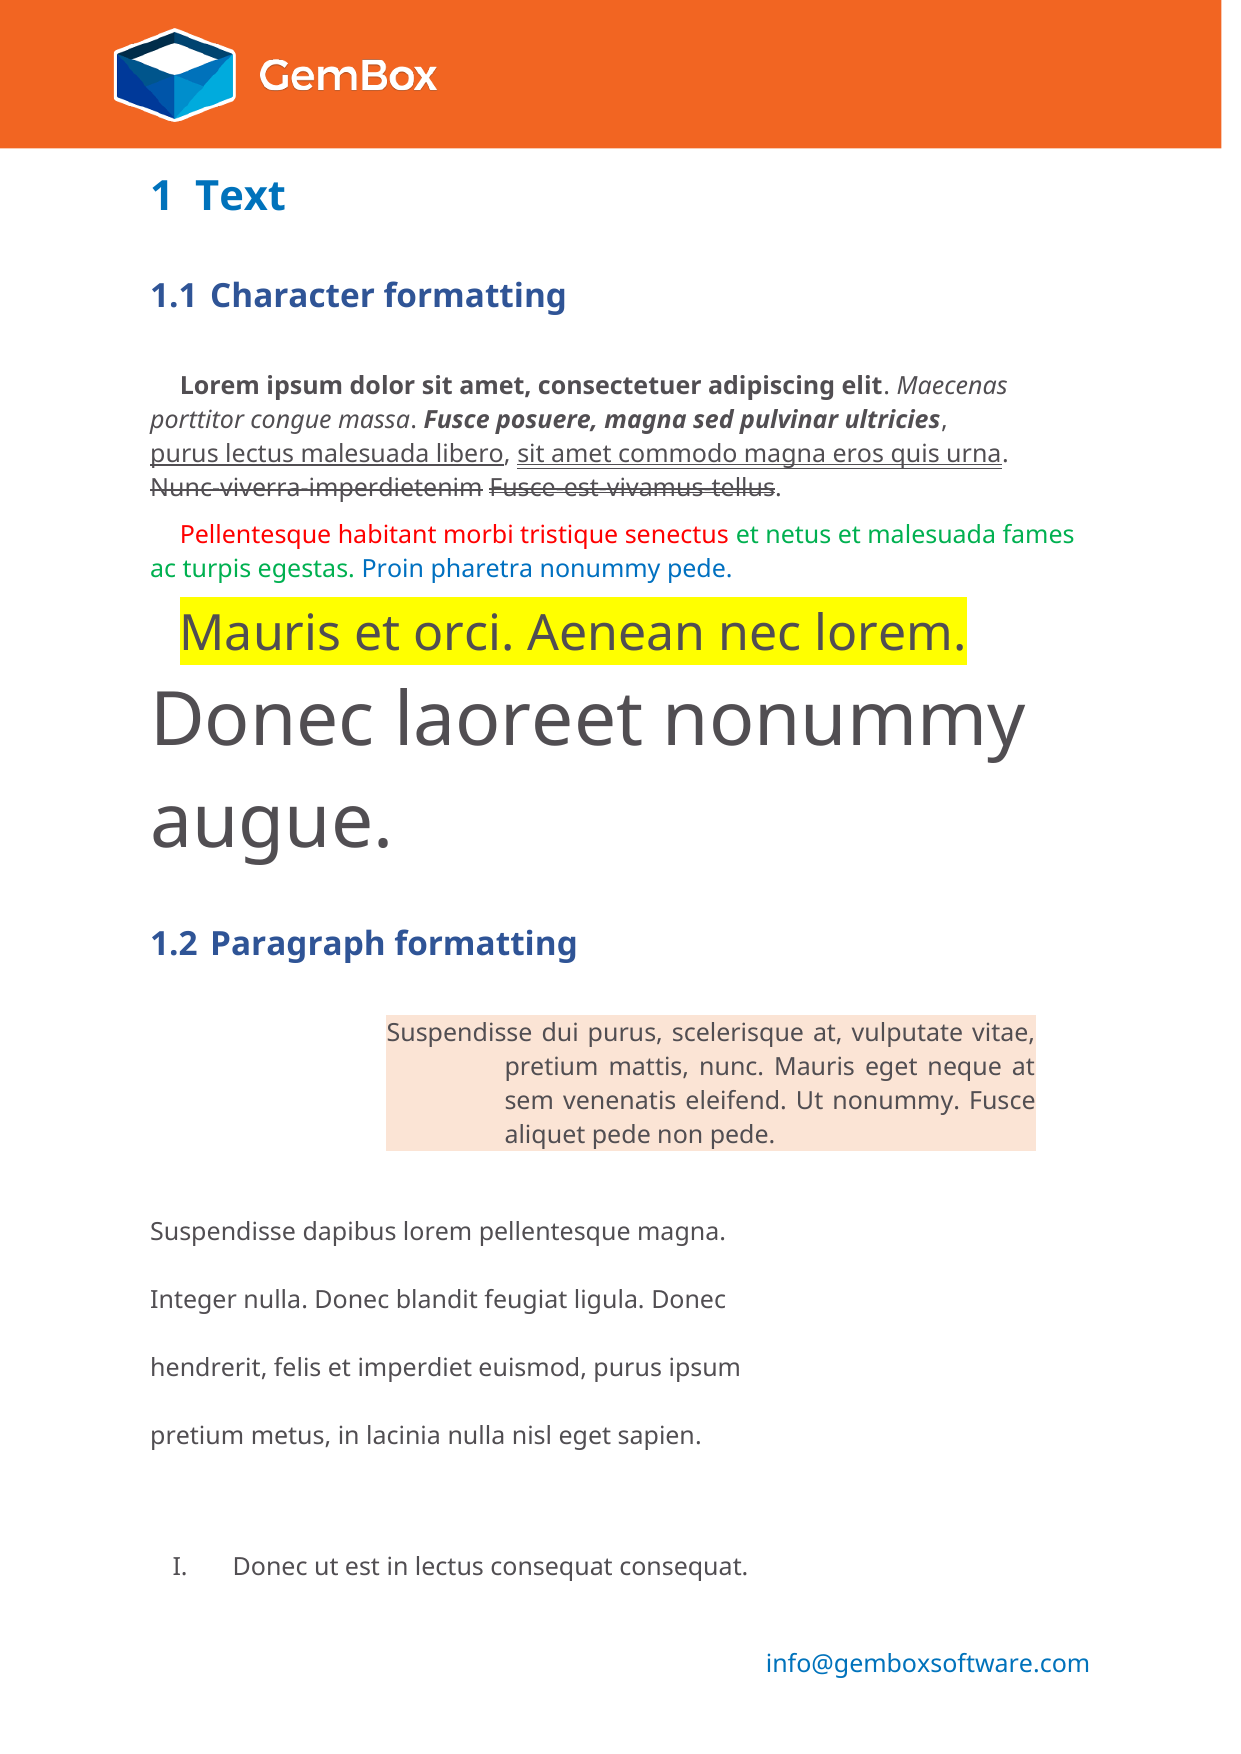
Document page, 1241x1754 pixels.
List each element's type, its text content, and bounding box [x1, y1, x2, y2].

subtitle Paragraph formatting [150, 919, 1090, 965]
list Donec ut est in lectus consequat consequat. [187, 1549, 1090, 1583]
text Lorem ipsum dolor sit amet, consectetuer adipiscing elit. Maecenas porttitor congue massa. Fusce posuere, magna sed pulvinar ultricies, purus lectus malesuada libero, sit amet commodo magna eros quis urna. Nunc-viverra-imperdietenim Fusce-est-vivamus-tellus. [150, 368, 1090, 504]
text Pellentesque habitant morbi tristique senectus et netus et malesuada fames ac turpis egestas. Proin pharetra nonummy pede. [150, 516, 1090, 584]
text Suspendisse dui purus, scelerisque at, vulputate vitae, pretium mattis, nunc. Mauris eget neque at sem venenatis eleifend. Ut nonummy. Fusce aliquet pede non pede. [386, 1015, 1036, 1151]
text Suspendisse dapibus lorem pellentesque magna. Integer nulla. Donec blandit feugiat ligula. Donec hendrerit, felis et imperdiet euismod, purus ipsum pretium metus, in lacinia nulla nisl eget sapien. [150, 1214, 785, 1452]
subtitle Character formatting [150, 272, 1090, 318]
picture [113, 28, 459, 122]
subtitle Text [150, 165, 1090, 222]
text Mauris et orci. Aenean nec lorem. Donec laoreet nonummy augue. [150, 597, 1090, 869]
